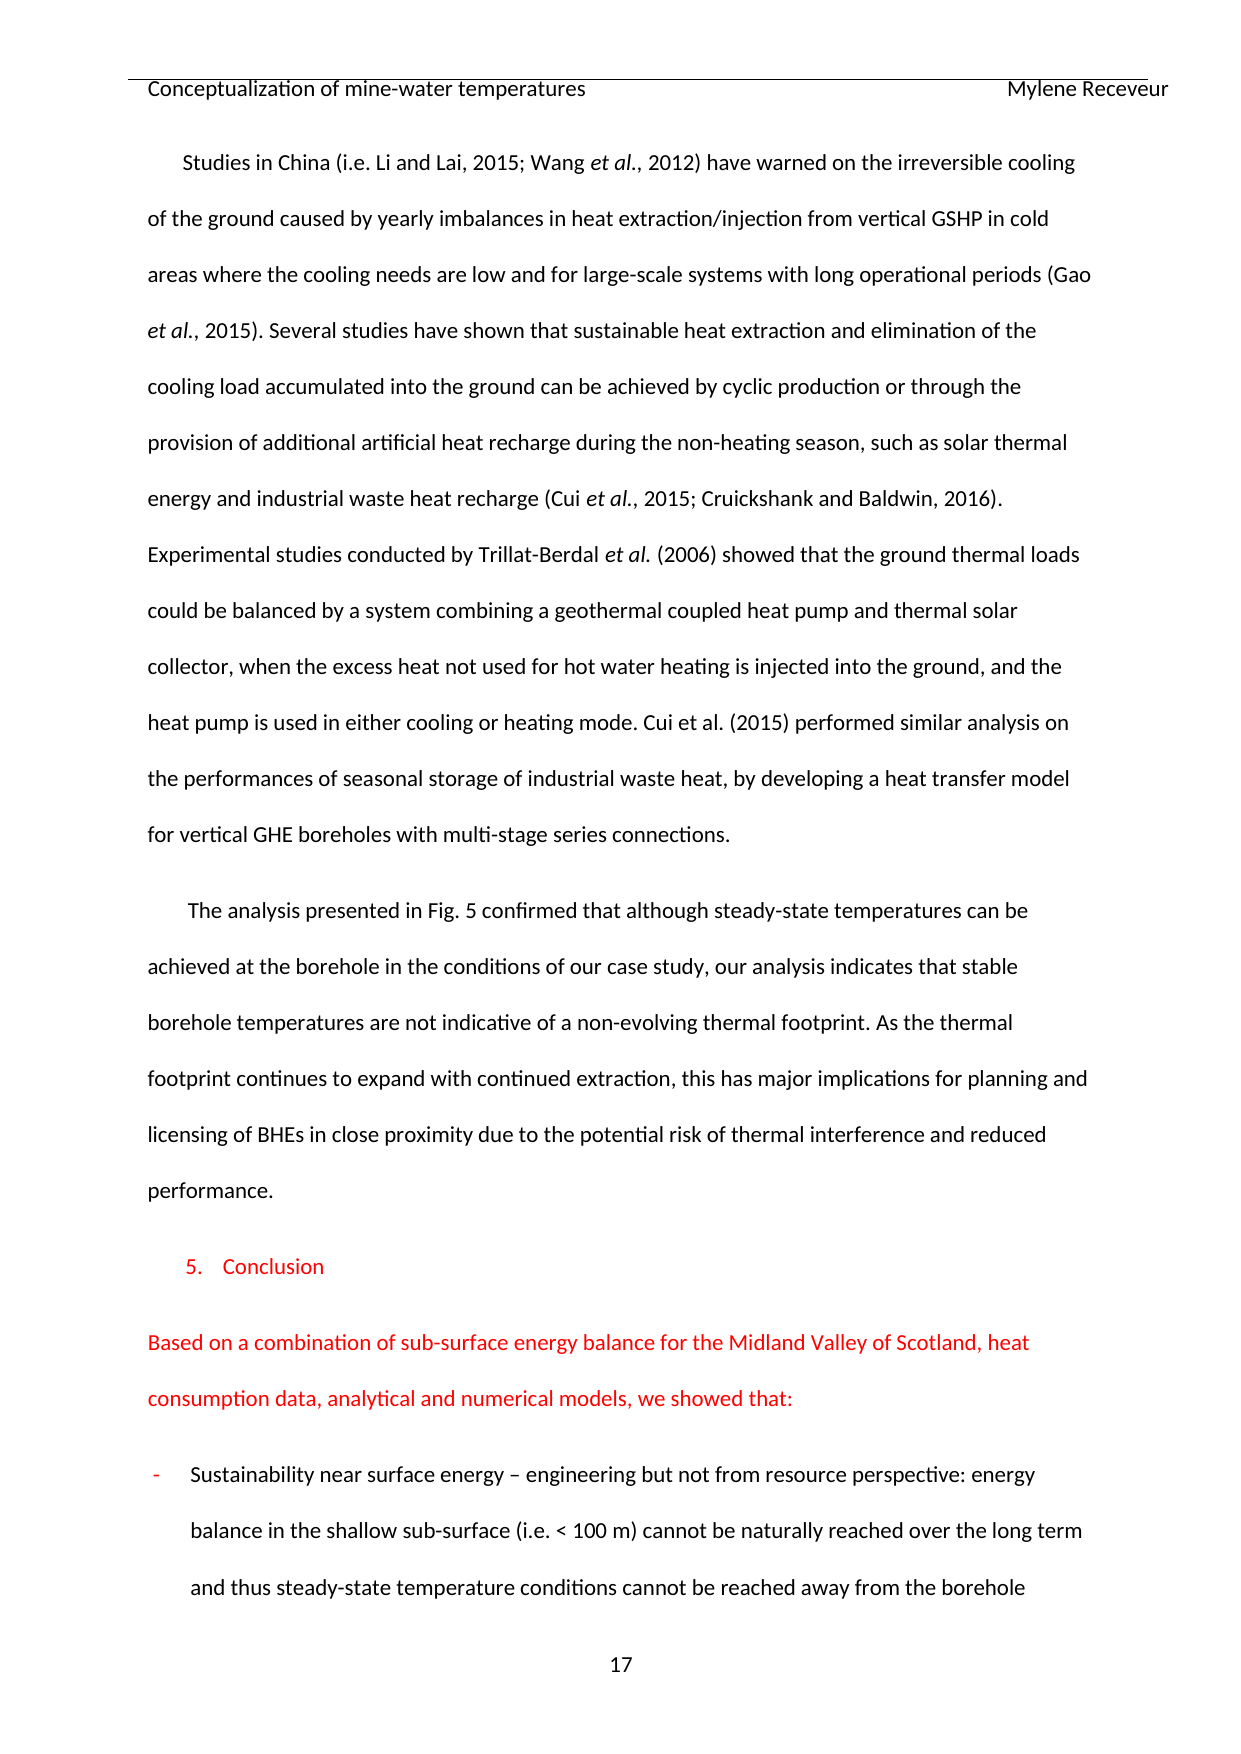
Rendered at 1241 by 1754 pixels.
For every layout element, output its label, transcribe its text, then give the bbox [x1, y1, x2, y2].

text Based on a combination of sub-surface energy balance for the Midland Valley of Scotland, heat consumption data, analytical and numerical models, we showed that: [148, 1328, 1093, 1412]
text The analysis presented in Fig. 5 confirmed that although steady-state temperatures can be achieved at the borehole in the conditions of our case study, our analysis indicates that stable borehole temperatures are not indicative of a non-evolving thermal footprint. As the thermal footprint continues to expand with continued extraction, this has major implications for planning and licensing of BHEs in close proximity due to the potential risk of thermal interference and reduced performance. [147, 896, 1093, 1204]
text Studies in China (i.e. Li and Lai, 2015; Wang et al., 2012) have warned on the irreversible cooling of the ground caused by yearly imbalances in heat extraction/injection from vertical GSHP in cold areas where the cooling needs are low and for large-scale systems with long operational periods (Gao et al., 2015). Several studies have shown that sustainable heat extraction and elimination of the cooling load accumulated into the ground can be achieved by cyclic production or through the provision of additional artificial heat recharge during the non-heating season, such as solar thermal energy and industrial waste heat recharge (Cui et al., 2015; Cruickshank and Baldwin, 2016). Experimental studies conducted by Trillat-Berdal et al. (2006) showed that the ground thermal loads could be balanced by a system combining a geothermal coupled heat pump and thermal solar collector, when the excess heat not used for hot water heating is injected into the ground, and the heat pump is used in either cooling or heating mode. Cui et al. (2015) performed similar analysis on the performances of seasonal storage of industrial waste heat, by developing a heat transfer model for vertical GHE boreholes with multi-stage series connections. [147, 148, 1093, 848]
list Conclusion [185, 1252, 1093, 1280]
list Sustainability near surface energy – engineering but not from resource perspective: energy balance in the shallow sub-surface (i.e. < 100 m) cannot be naturally reached over the long term and thus steady-state temperature conditions cannot be reached away from the borehole [153, 1461, 1093, 1601]
